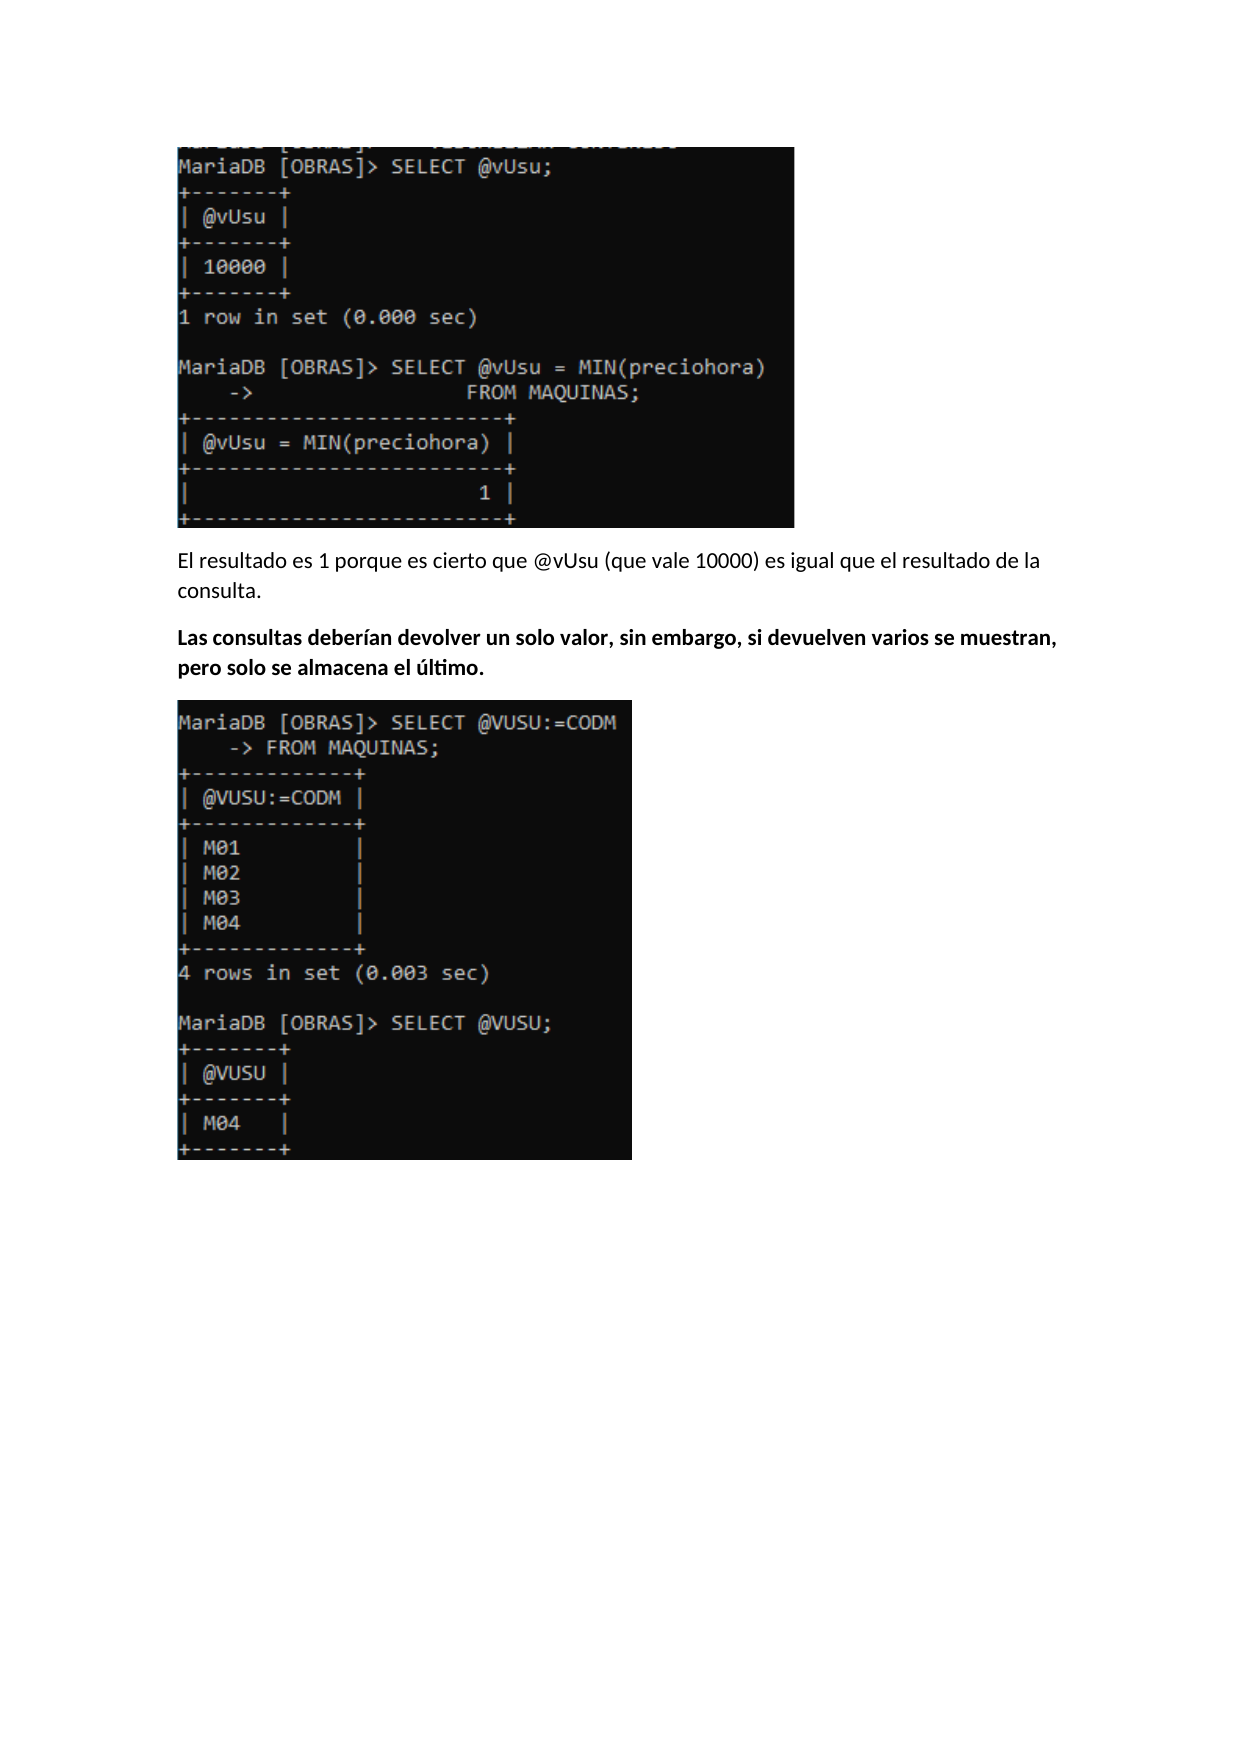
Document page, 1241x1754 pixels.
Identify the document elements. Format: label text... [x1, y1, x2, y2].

picture [177, 700, 632, 1160]
picture [177, 147, 795, 528]
text El resultado es 1 porque es cierto que @vUsu (que vale 10000) es igual que el resultado de la consulta. [177, 546, 1063, 604]
text Las consultas deberían devolver un solo valor, sin embargo, si devuelven varios se muestran, pero solo se almacena el último. [177, 623, 1063, 681]
